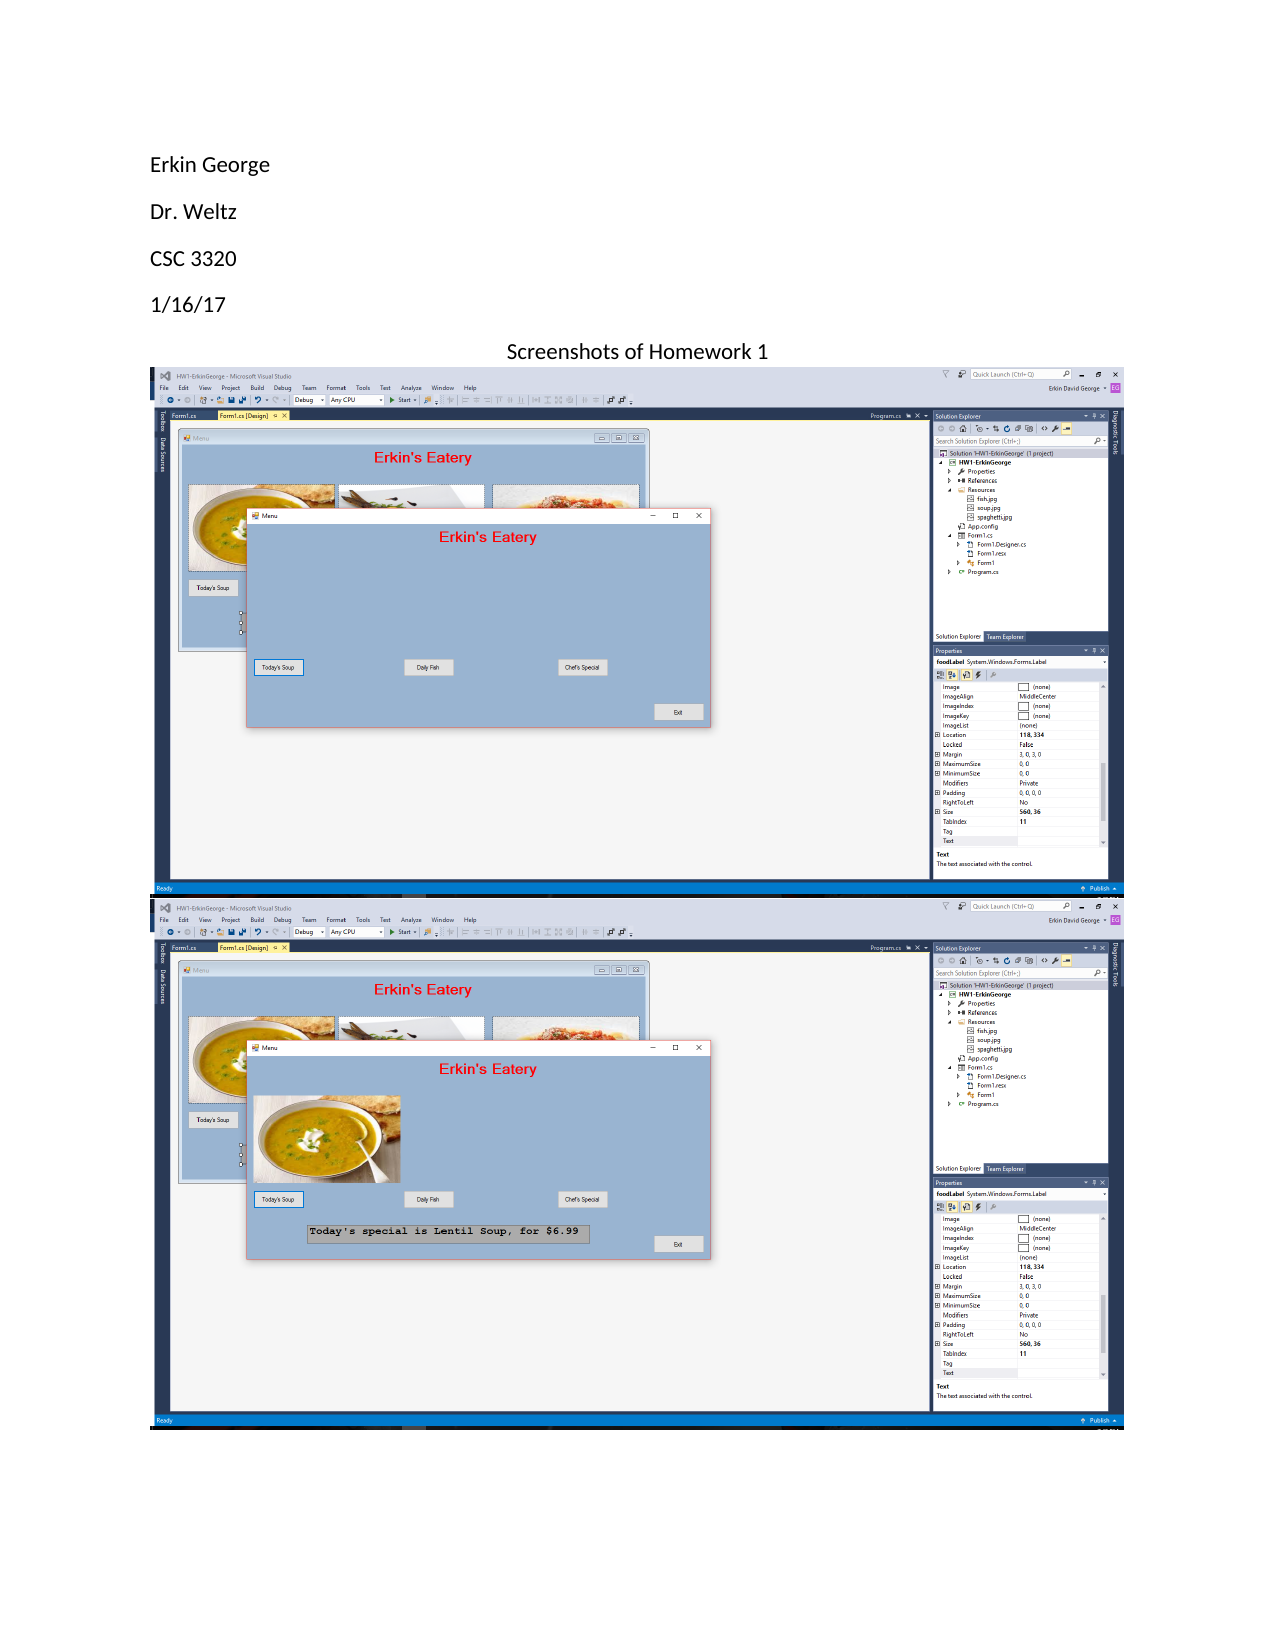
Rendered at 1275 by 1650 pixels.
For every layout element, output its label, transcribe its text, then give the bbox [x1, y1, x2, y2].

text Erkin George [150, 150, 1125, 178]
picture [150, 899, 1124, 1430]
text Dr. Weltz [150, 197, 1125, 225]
picture [150, 367, 1124, 898]
text CSC 3320 [150, 244, 1125, 272]
text 1/16/17 [150, 291, 1125, 319]
